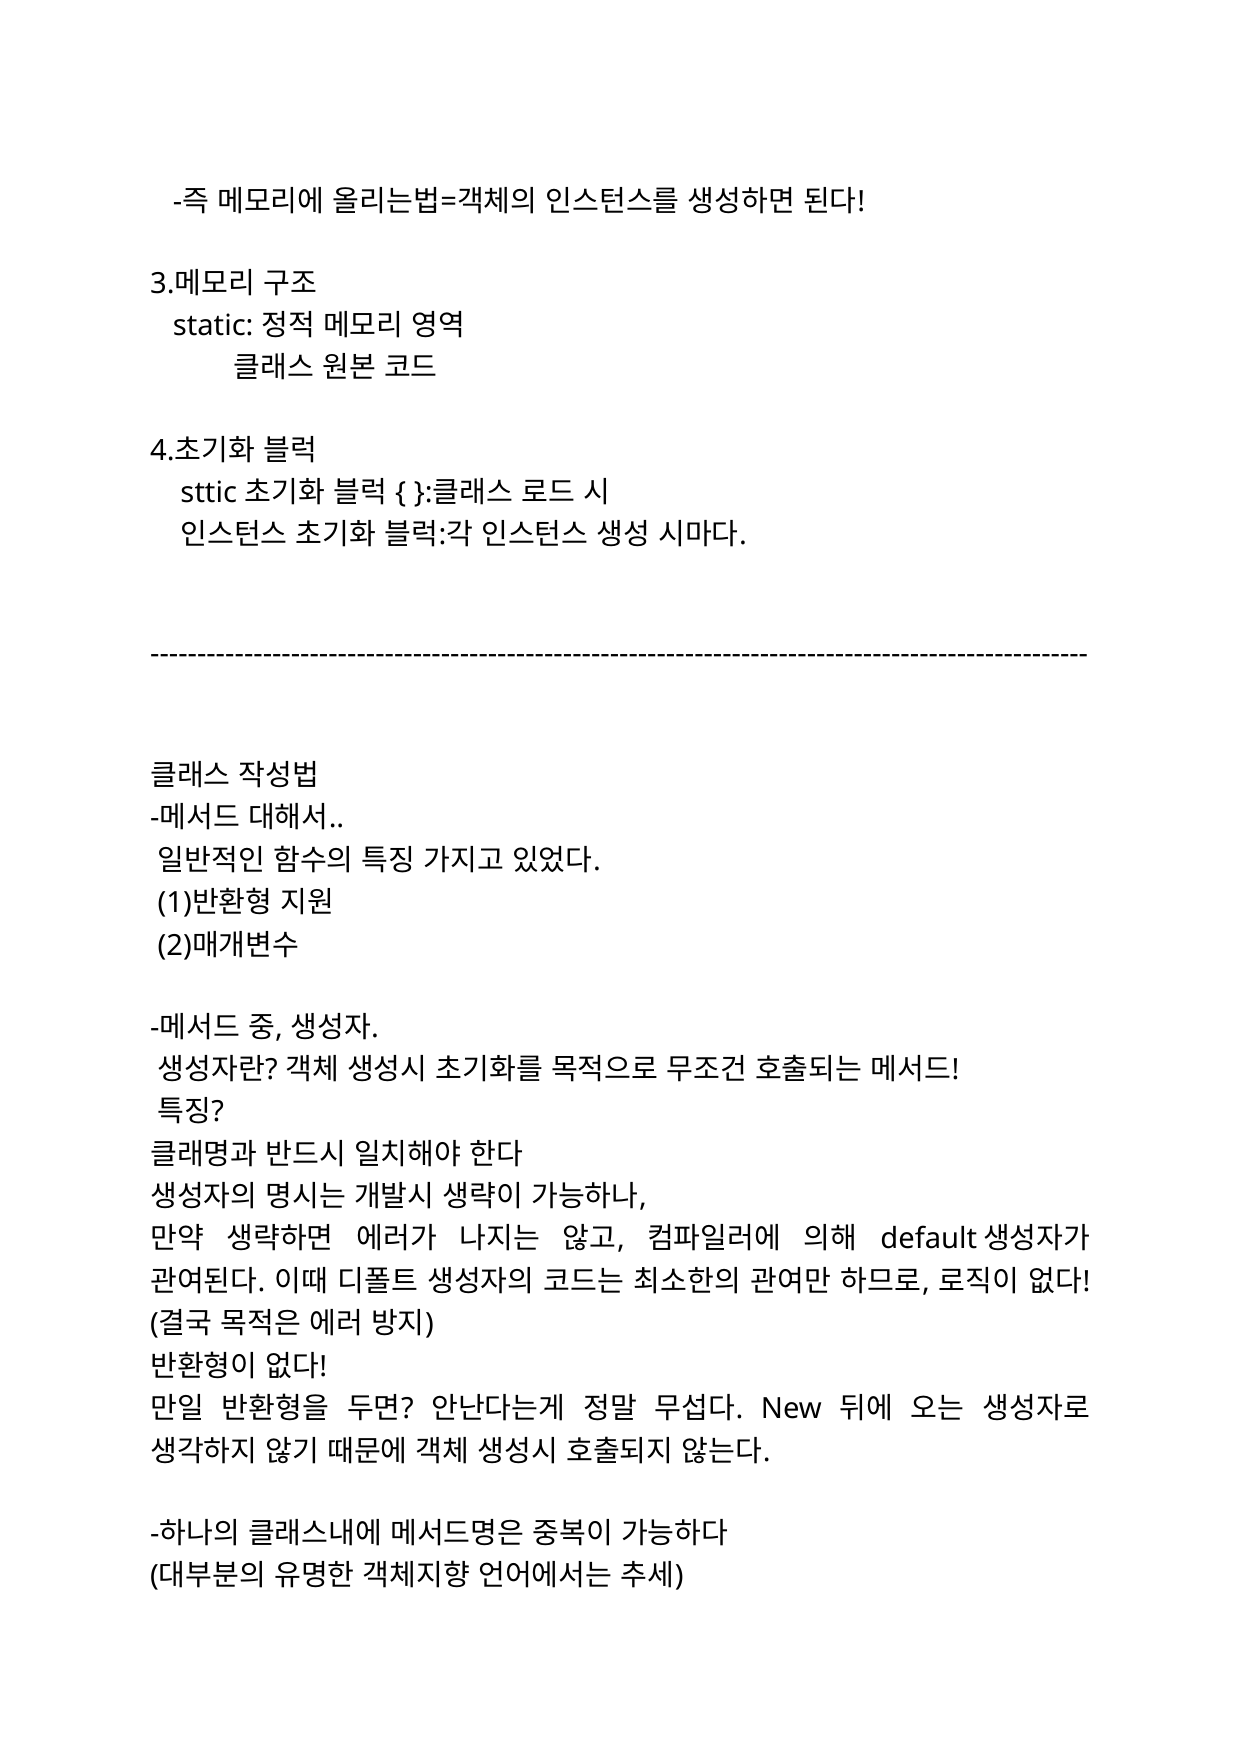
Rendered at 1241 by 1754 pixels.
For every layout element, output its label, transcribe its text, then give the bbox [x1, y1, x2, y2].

text 클래명과 반드시 일치해야 한다 [150, 1130, 1090, 1173]
text static: 정적 메모리 영역 [150, 302, 1090, 344]
text 클래스 작성법 [150, 752, 1090, 794]
text -하나의 클래스내에 메서드명은 중복이 가능하다 [150, 1509, 1090, 1552]
text 3.메모리 구조 [150, 259, 1090, 302]
text -메서드 대해서.. [150, 794, 1090, 836]
text 반환형이 없다! [150, 1342, 1090, 1385]
text 클래스 원본 코드 [150, 344, 1090, 386]
text 4.초기화 블럭 [150, 426, 1090, 468]
text 인스턴스 초기화 블럭:각 인스턴스 생성 시마다. [150, 511, 1090, 553]
text 생성자의 명시는 개발시 생략이 가능하나, [150, 1173, 1090, 1215]
text -즉 메모리에 올리는법=객체의 인스턴스를 생성하면 된다! [150, 177, 1090, 219]
text ---------------------------------------------------------------------------------------------------- [150, 633, 1090, 672]
text (대부분의 유명한 객체지향 언어에서는 추세) [150, 1552, 1090, 1594]
text 특징? [150, 1088, 1090, 1130]
text (1)반환형 지원 [150, 879, 1090, 921]
text 만일 반환형을 두면? 안난다는게 정말 무섭다. New 뒤에 오는 생성자로 생각하지 않기 때문에 객체 생성시 호출되지 않는다. [150, 1385, 1090, 1469]
text (2)매개변수 [150, 921, 1090, 963]
text 일반적인 함수의 특징 가지고 있었다. [150, 836, 1090, 879]
text 생성자란? 객체 생성시 초기화를 목적으로 무조건 호출되는 메서드! [150, 1046, 1090, 1088]
text 만약 생략하면 에러가 나지는 않고, 컴파일러에 의해 default생성자가 관여된다. 이때 디폴트 생성자의 코드는 최소한의 관여만 하므로, 로직이 없다!(결국 목적은 에러 방지) [150, 1215, 1090, 1342]
text -메서드 중, 생성자. [150, 1003, 1090, 1046]
text sttic 초기화 블럭 { }:클래스 로드 시 [150, 468, 1090, 511]
